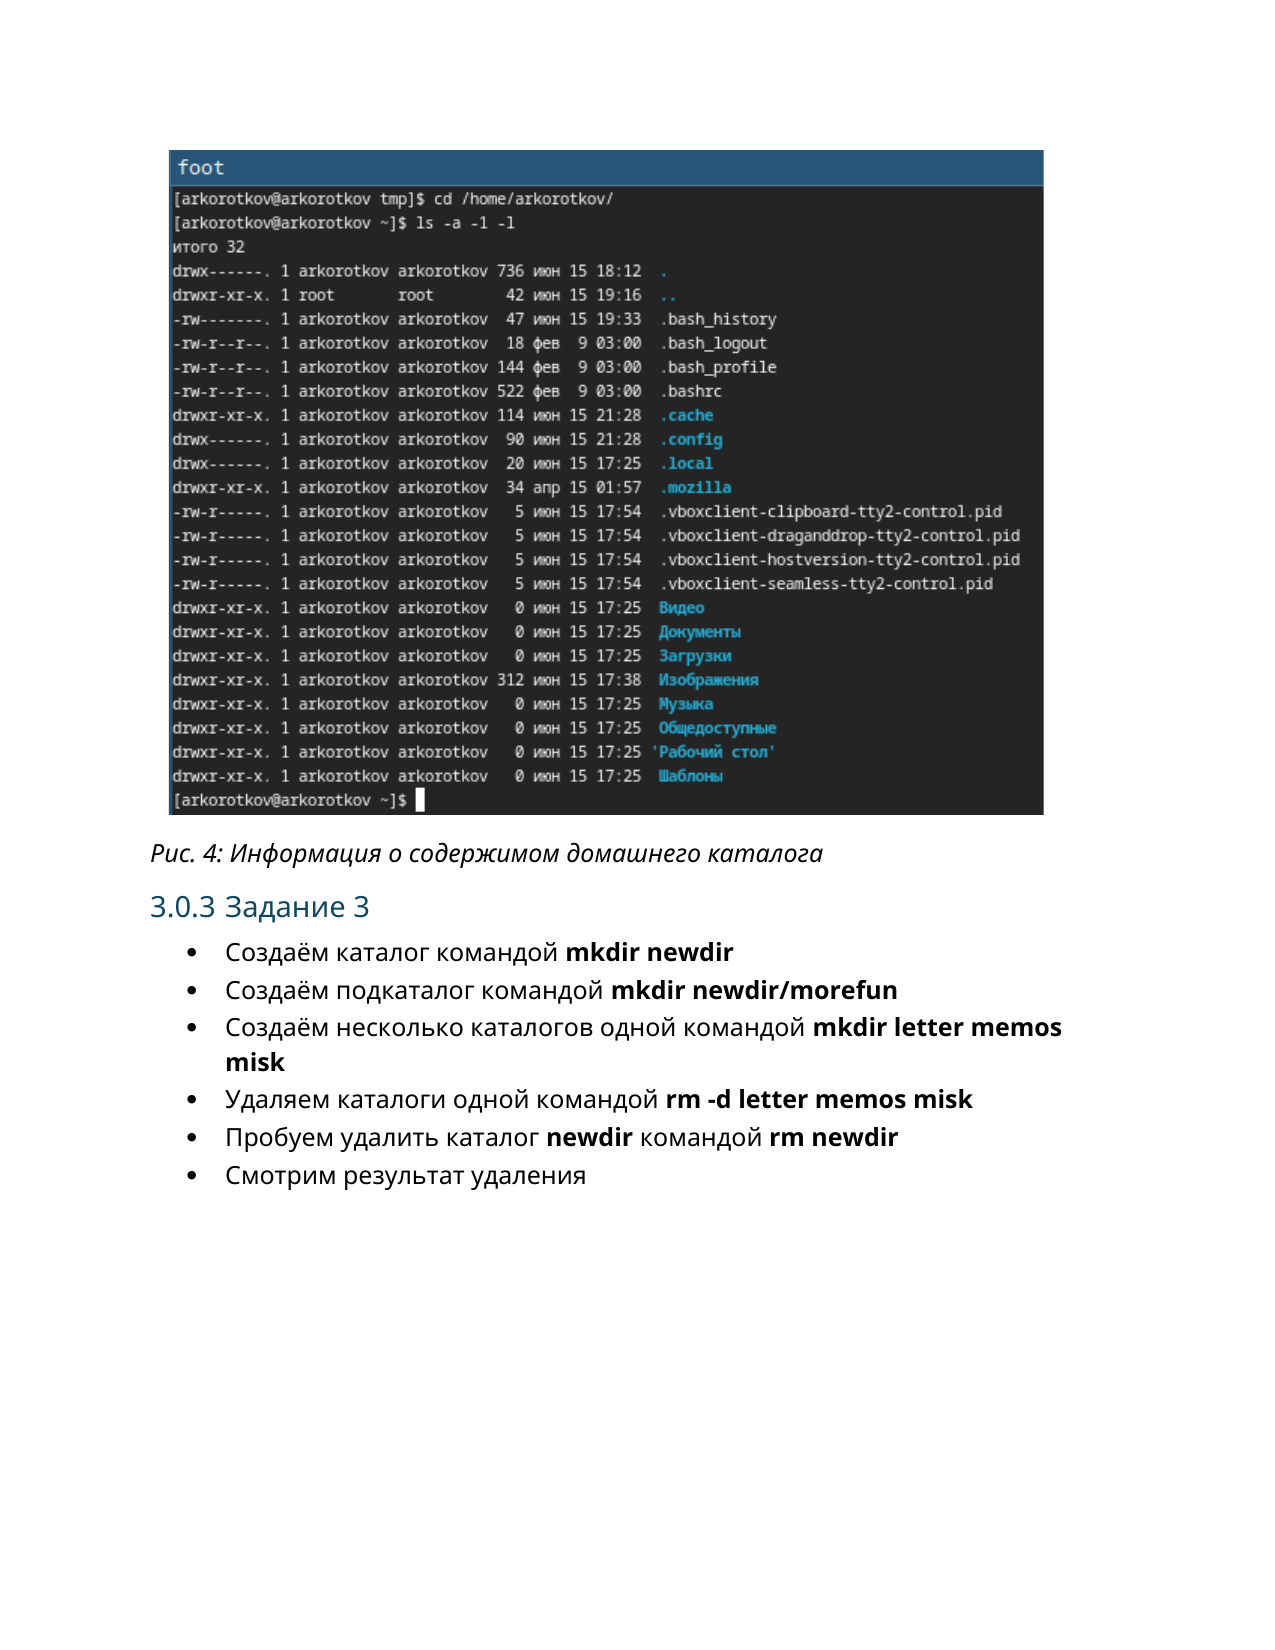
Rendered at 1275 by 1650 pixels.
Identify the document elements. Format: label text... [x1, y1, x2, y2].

picture [168, 150, 1044, 815]
list Создаём подкаталог командой mkdir newdir/morefun [187, 972, 1125, 1006]
text Рис. 4: Информация о содержимом домашнего каталога [150, 836, 1125, 870]
list Удаляем каталоги одной командой rm -d letter memos misk [187, 1082, 1125, 1116]
list Пробуем удалить каталог newdir командой rm newdir [187, 1120, 1125, 1154]
list Создаём несколько каталогов одной командой mkdir letter memos misk [187, 1010, 1125, 1078]
list Создаём каталог командой mkdir newdir [187, 934, 1125, 968]
subtitle 3.0.3 Задание 3 [150, 886, 1125, 926]
list Смотрим результат удаления [187, 1158, 1125, 1192]
